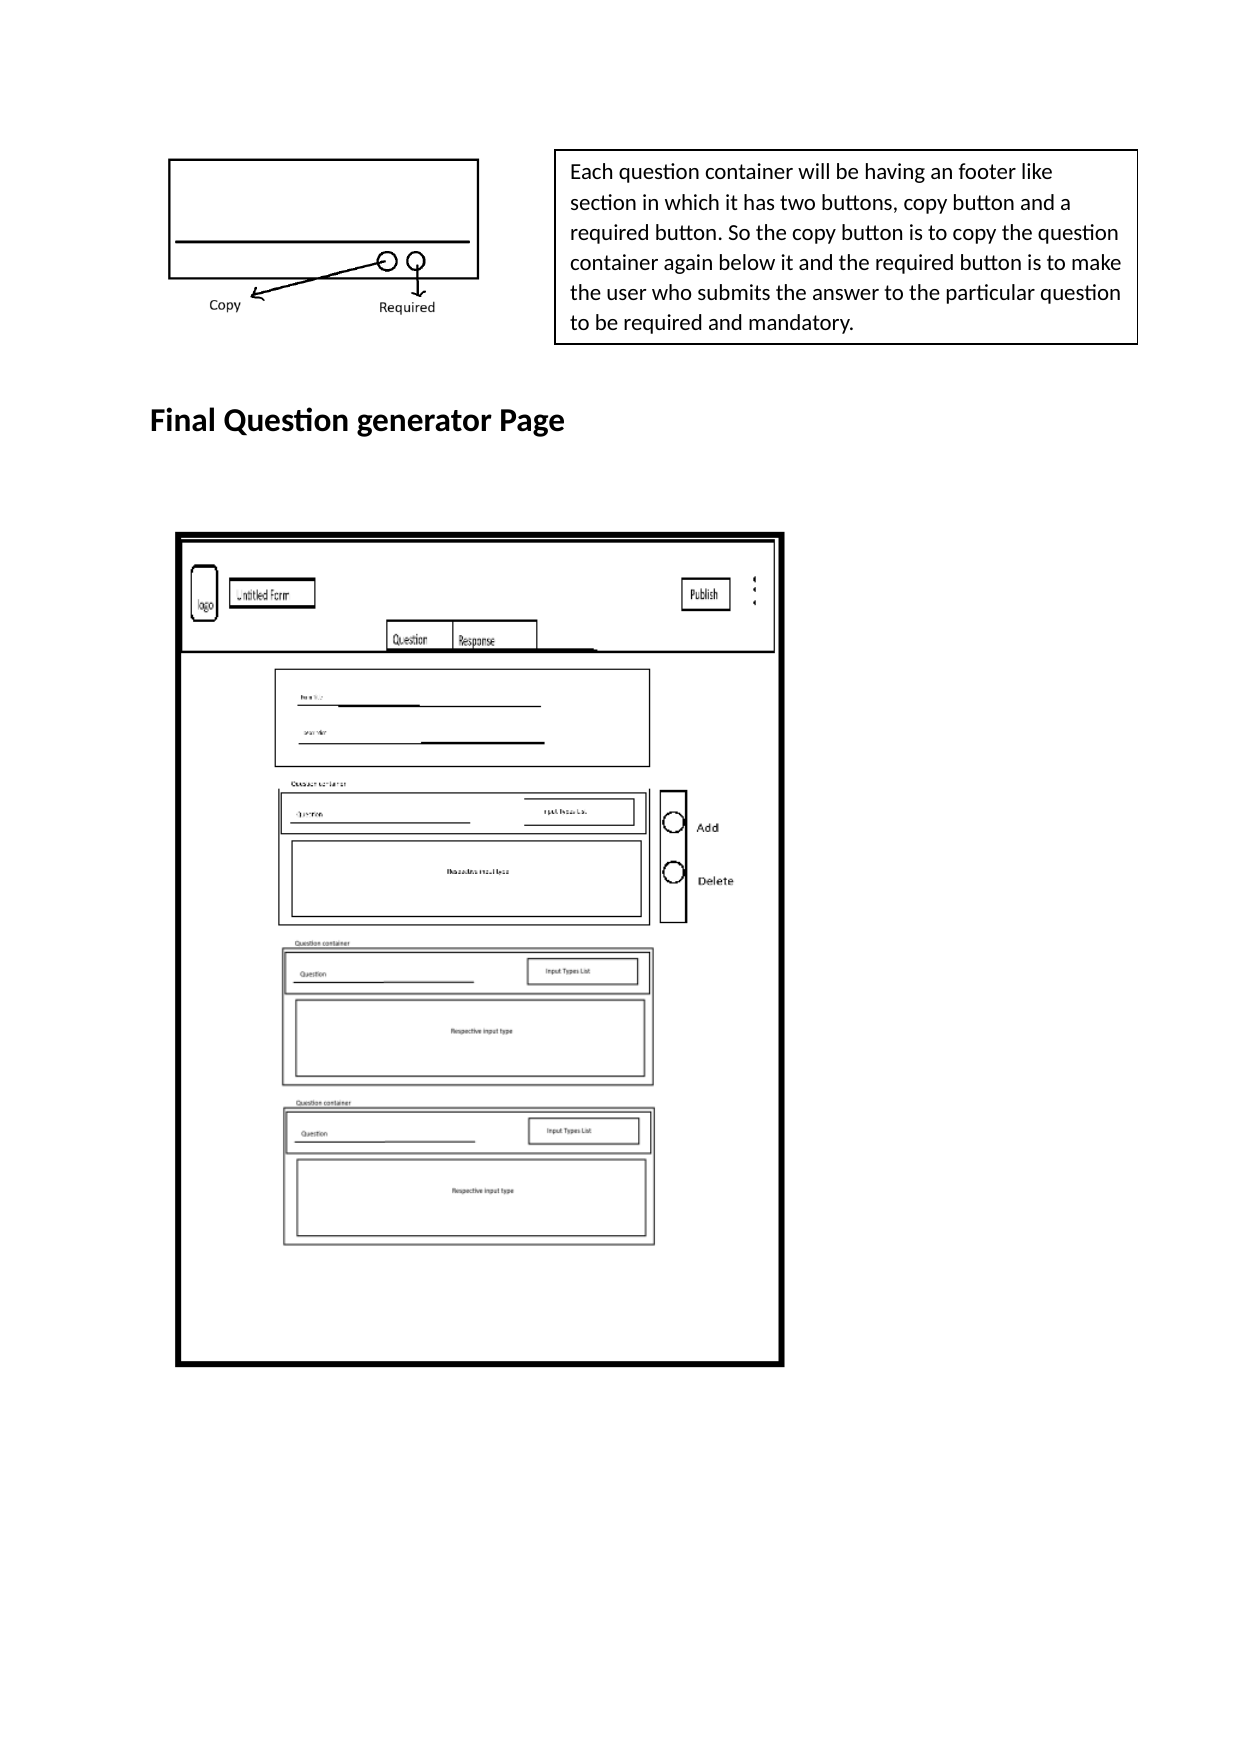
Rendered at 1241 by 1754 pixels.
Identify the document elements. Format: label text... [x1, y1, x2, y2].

picture [150, 520, 835, 1372]
picture [150, 150, 486, 320]
text Final Question generator Page [150, 399, 1090, 440]
